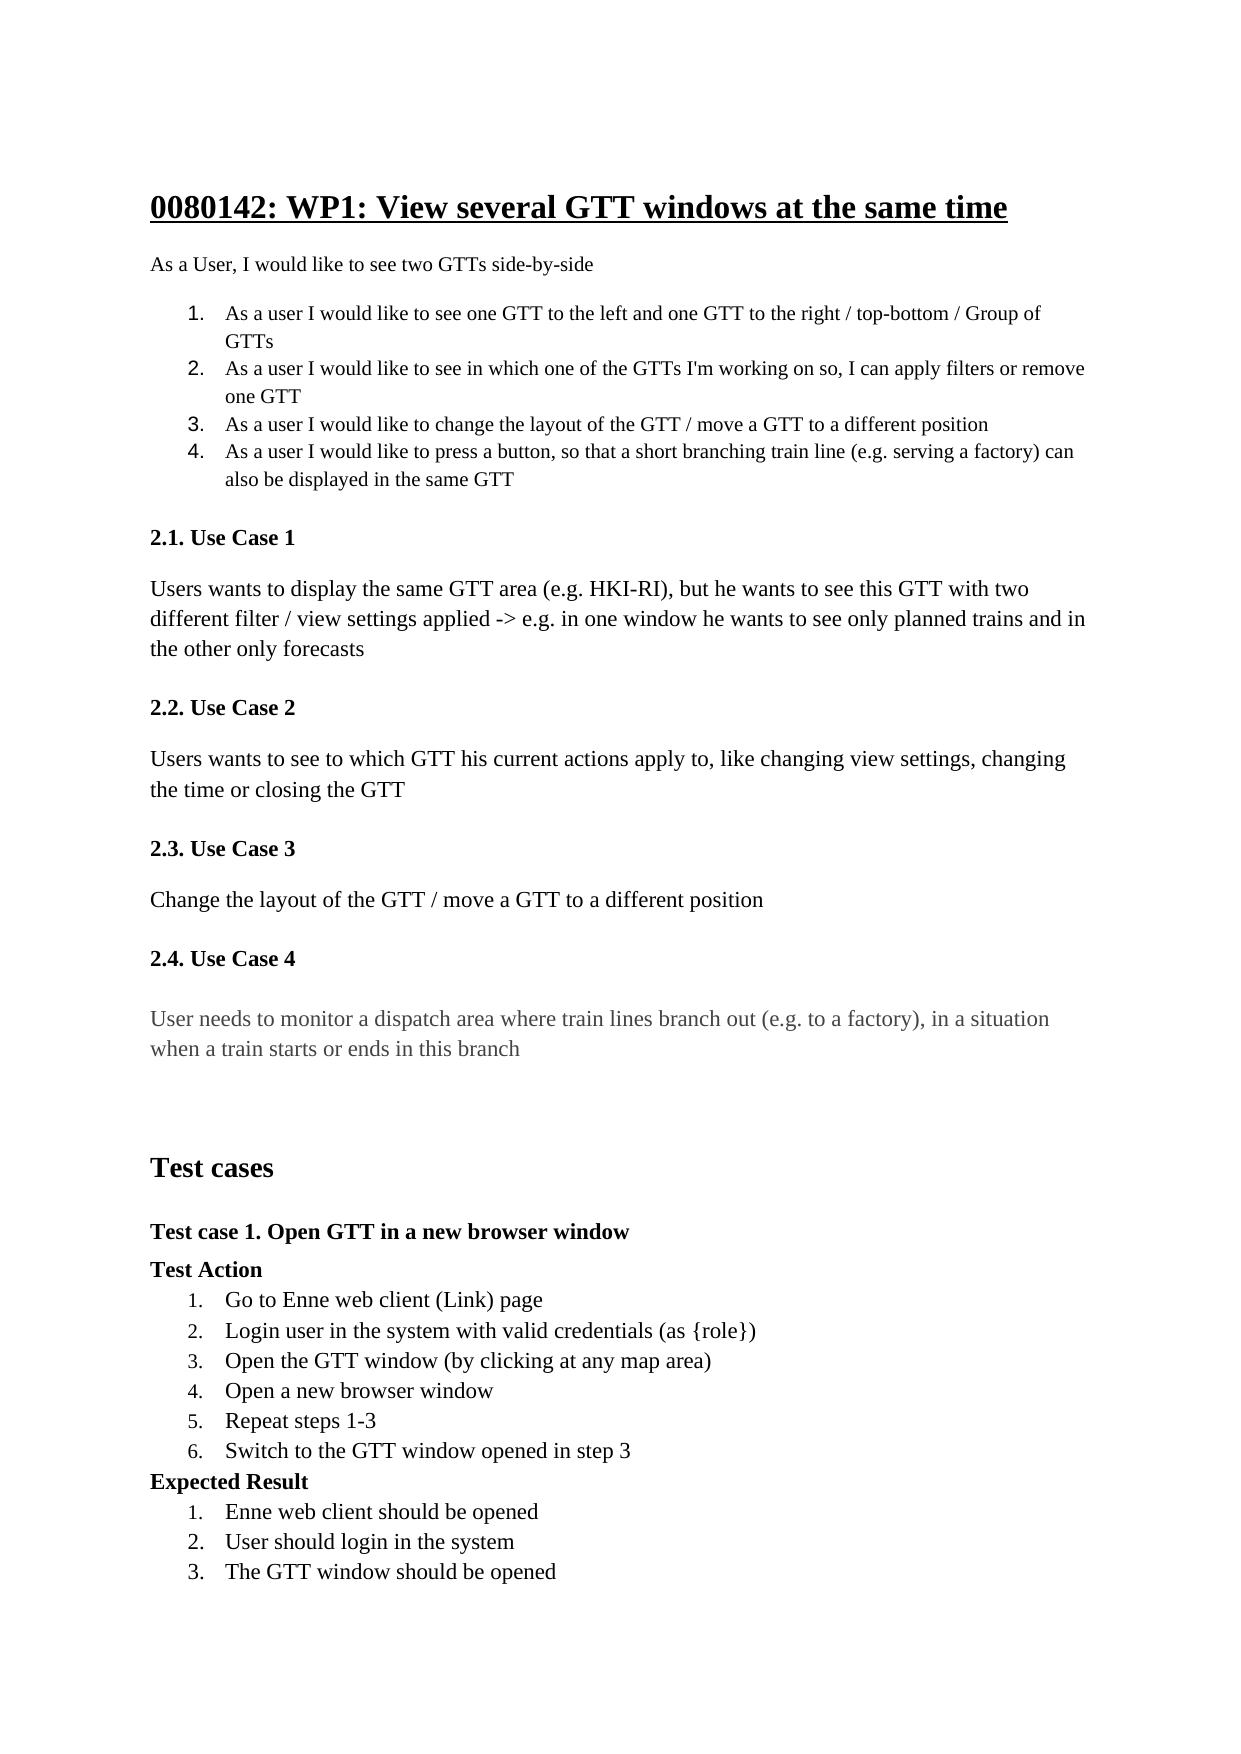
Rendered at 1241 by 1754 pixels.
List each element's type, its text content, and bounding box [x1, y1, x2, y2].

list Switch to the GTT window opened in step 3 [187, 1438, 1090, 1464]
subtitle 2.2. Use Case 2 [150, 694, 1090, 721]
list User should login in the system [187, 1528, 1090, 1554]
subtitle User needs to monitor a dispatch area where train lines branch out (e.g. to a factory), in a situation when a train starts or ends in this branch [150, 1005, 1090, 1062]
text Change the layout of the GTT / move a GTT to a different position [150, 886, 1090, 912]
text Users wants to display the same GTT area (e.g. HKI-RI), but he wants to see this GTT with two different filter / view settings applied -> e.g. in one window he wants to see only planned trains and in the other only forecasts [150, 575, 1090, 661]
subtitle 2.3. Use Case 3 [150, 835, 1090, 861]
list Login user in the system with valid credentials (as {role}) [187, 1317, 1090, 1343]
subtitle Test case 1. Open GTT in a new browser window [150, 1218, 1090, 1244]
list Go to Enne web client (Link) page [187, 1287, 1090, 1313]
text Test Action [150, 1256, 1090, 1283]
list As a user I would like to see in which one of the GTTs I'm working on so, I can apply filters or remove one GTT [187, 356, 1090, 408]
subtitle 2.4. Use Case 4 [150, 946, 1090, 972]
text Expected Result [150, 1468, 1090, 1494]
text As a User, I would like to see two GTTs side-by-side [150, 252, 1090, 276]
list As a user I would like to press a button, so that a short branching train line (e.g. serving a factory) can also be displayed in the same GTT [187, 439, 1090, 491]
text Users wants to see to which GTT his current actions apply to, like changing view settings, changing the time or closing the GTT [150, 746, 1090, 802]
subtitle 0080142: WP1: View several GTT windows at the same time [150, 187, 1090, 226]
list The GTT window should be opened [187, 1558, 1090, 1585]
list Enne web client should be opened [187, 1498, 1090, 1524]
subtitle 2.1. Use Case 1 [150, 524, 1090, 550]
subtitle Test cases [150, 1150, 1090, 1184]
list Open the GTT window (by clicking at any map area) [187, 1347, 1090, 1373]
list As a user I would like to change the layout of the GTT / move a GTT to a different position [187, 411, 1090, 436]
list Open a new browser window [187, 1377, 1090, 1403]
list As a user I would like to see one GTT to the left and one GTT to the right / top-bottom / Group of GTTs [187, 301, 1090, 353]
list Repeat steps 1-3 [187, 1407, 1090, 1434]
